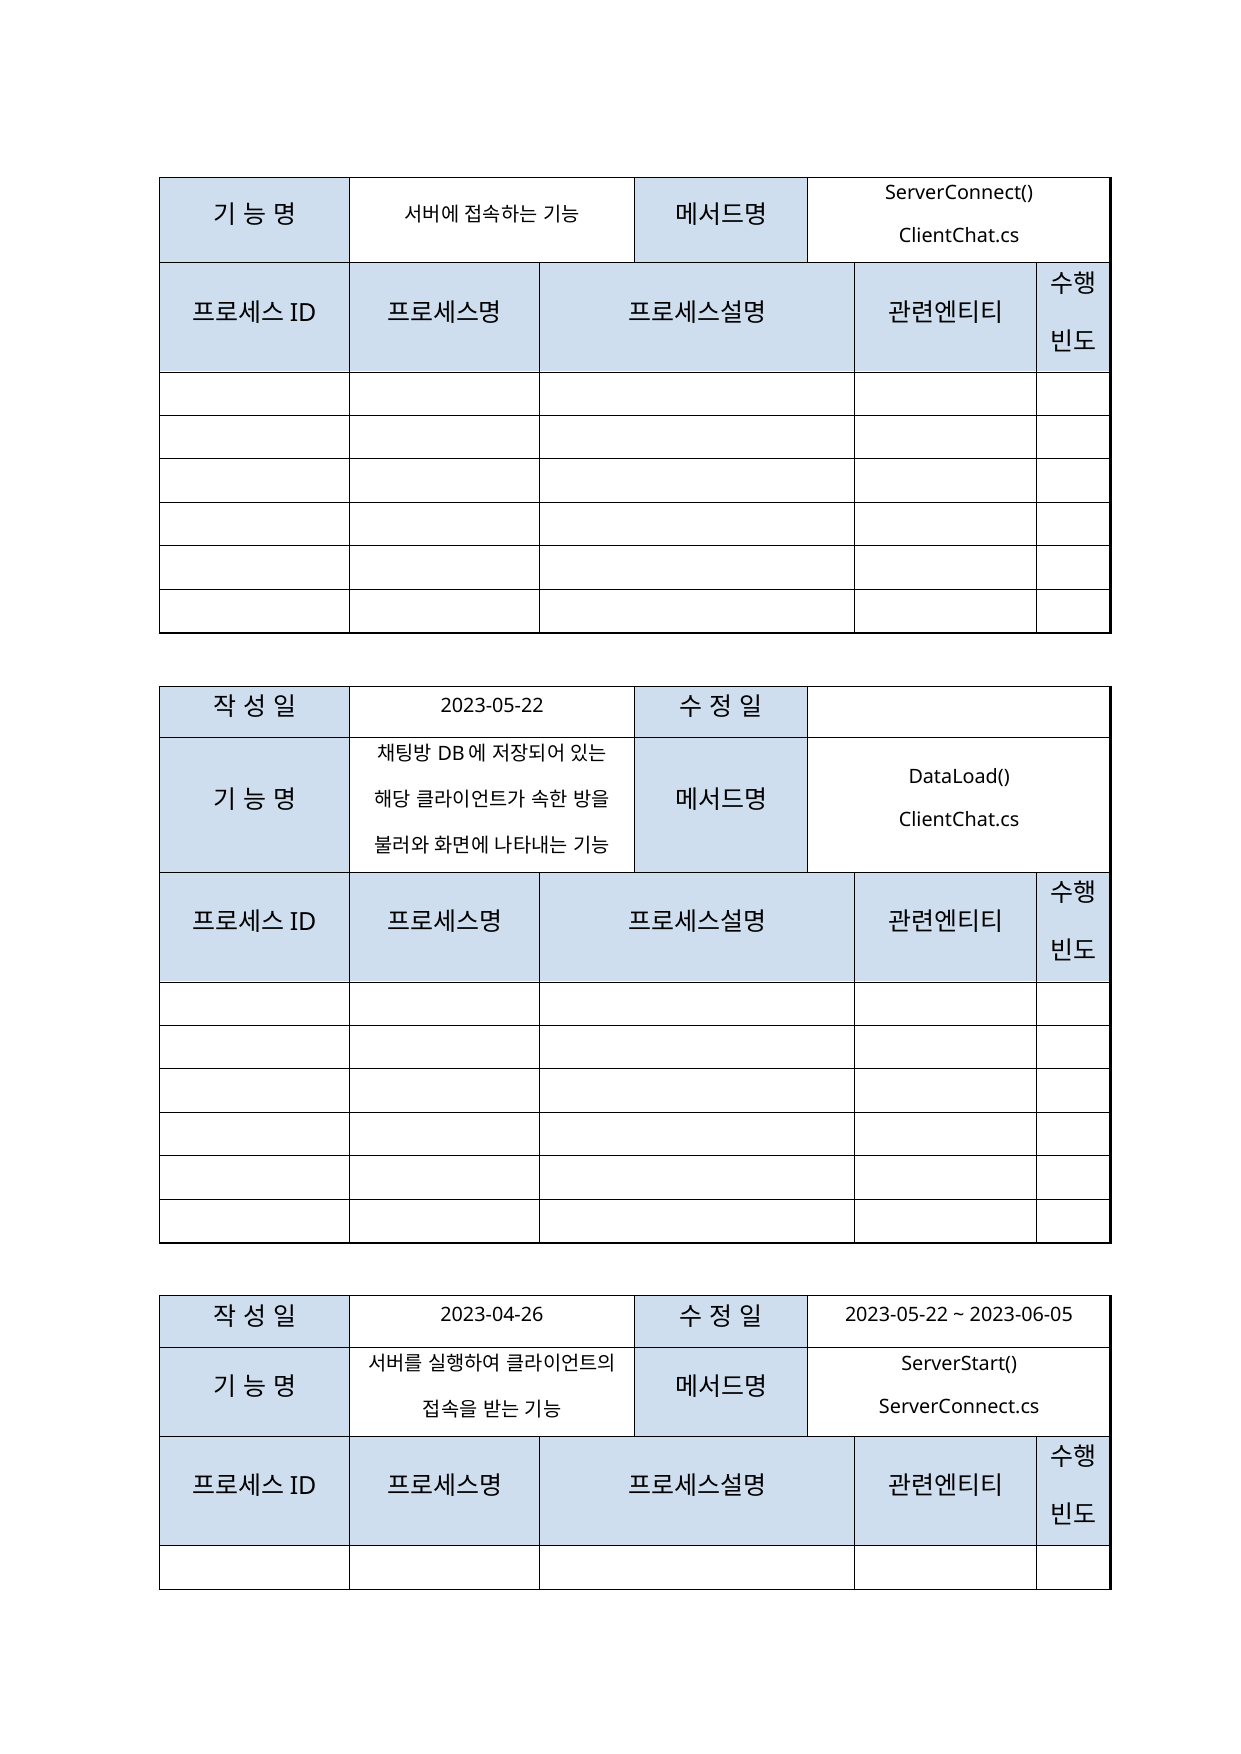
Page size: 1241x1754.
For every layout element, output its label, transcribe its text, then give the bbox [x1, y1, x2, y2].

table_cell 프로세스설명 [540, 873, 854, 981]
table_header 작 성 일 [160, 1296, 349, 1347]
table_cell 메서드명 [635, 1348, 807, 1436]
table_cell [160, 1546, 349, 1589]
table_cell [855, 1200, 1036, 1242]
table_cell 수행 빈도 [1037, 263, 1109, 371]
table_cell [855, 546, 1036, 589]
table_cell 프로세스명 [350, 1437, 539, 1545]
table_cell [350, 503, 539, 545]
table_cell 프로세스ID [160, 873, 349, 981]
table_header 작 성 일 [160, 687, 349, 737]
table_cell ServerStart() ServerConnect.cs [808, 1348, 1109, 1436]
table_cell 서버에 접속하는 기능 [350, 178, 634, 262]
table_cell [350, 1200, 539, 1242]
table_cell ServerConnect() ClientChat.cs [808, 178, 1109, 262]
table_cell [540, 1546, 854, 1589]
table_cell [855, 1069, 1036, 1112]
table_cell 프로세스설명 [540, 1437, 854, 1545]
table_cell [350, 1069, 539, 1112]
table_cell [1037, 1069, 1109, 1112]
table_cell 프로세스설명 [540, 263, 854, 371]
table_cell [160, 503, 349, 545]
table_cell [1037, 373, 1109, 415]
table_cell [855, 1156, 1036, 1198]
table_cell [540, 459, 854, 502]
table_cell [350, 416, 539, 458]
table_cell 수행 빈도 [1037, 1437, 1109, 1545]
table_cell [160, 1156, 349, 1198]
table_cell [160, 373, 349, 415]
table_cell [1037, 1113, 1109, 1155]
table_cell [350, 373, 539, 415]
table_header [808, 687, 1109, 737]
table_cell [160, 1113, 349, 1155]
table_cell [160, 459, 349, 502]
table_cell [350, 983, 539, 1025]
table_cell 메서드명 [635, 738, 807, 872]
table_cell [350, 459, 539, 502]
table_header 2023-04-26 [350, 1296, 634, 1347]
table_cell [160, 983, 349, 1025]
table_cell [540, 416, 854, 458]
table_cell [160, 546, 349, 589]
table_cell 기 능 명 [160, 1348, 349, 1436]
table_cell [540, 1113, 854, 1155]
table_header 2023-05-22 ~ 2023-06-05 [808, 1296, 1109, 1347]
table_cell [350, 546, 539, 589]
table_cell [855, 1546, 1036, 1589]
table_cell 기 능 명 [160, 738, 349, 872]
table_cell [540, 546, 854, 589]
table_cell 관련엔티티 [855, 263, 1036, 371]
table_cell 메서드명 [635, 178, 807, 262]
table_cell [855, 1026, 1036, 1068]
table_cell 서버를 실행하여 클라이언트의 접속을 받는 기능 [350, 1348, 634, 1436]
table_cell 수행 빈도 [1037, 873, 1109, 981]
table_cell [160, 590, 349, 632]
table_cell [350, 1546, 539, 1589]
table_cell [540, 1069, 854, 1112]
table_cell [1037, 1200, 1109, 1242]
table_cell [1037, 503, 1109, 545]
table_cell [540, 1026, 854, 1068]
table_cell [160, 1026, 349, 1068]
table_cell [855, 503, 1036, 545]
table_cell [160, 1069, 349, 1112]
table_cell [1037, 416, 1109, 458]
table_cell 관련엔티티 [855, 1437, 1036, 1545]
table_cell [160, 1200, 349, 1242]
table_cell [1037, 1026, 1109, 1068]
table_header 2023-05-22 [350, 687, 634, 737]
table_cell 관련엔티티 [855, 873, 1036, 981]
table_cell [1037, 1546, 1109, 1589]
table_header 수 정 일 [635, 1296, 807, 1347]
table_cell 프로세스명 [350, 873, 539, 981]
table_cell [1037, 1156, 1109, 1198]
table_cell [350, 1156, 539, 1198]
table_cell 프로세스ID [160, 1437, 349, 1545]
table_cell [1037, 546, 1109, 589]
table_cell 채팅방 DB에 저장되어 있는 해당 클라이언트가 속한 방을 불러와 화면에 나타내는 기능 [350, 738, 634, 872]
table_cell DataLoad() ClientChat.cs [808, 738, 1109, 872]
table_cell [855, 416, 1036, 458]
table_cell [855, 459, 1036, 502]
table_cell [855, 1113, 1036, 1155]
table_cell [540, 1156, 854, 1198]
table_cell 프로세스ID [160, 263, 349, 371]
table_cell [855, 983, 1036, 1025]
table_cell [540, 373, 854, 415]
table_cell [540, 983, 854, 1025]
table_cell [350, 590, 539, 632]
table_cell [540, 590, 854, 632]
table_cell [1037, 459, 1109, 502]
table_cell [160, 416, 349, 458]
table_cell [855, 590, 1036, 632]
table_cell [540, 503, 854, 545]
table_cell [350, 1026, 539, 1068]
table_cell [855, 373, 1036, 415]
table_cell [1037, 590, 1109, 632]
table_cell 기 능 명 [160, 178, 349, 262]
table_cell [350, 1113, 539, 1155]
table_header 수 정 일 [635, 687, 807, 737]
table_cell [540, 1200, 854, 1242]
table_cell [1037, 983, 1109, 1025]
table_cell 프로세스명 [350, 263, 539, 371]
